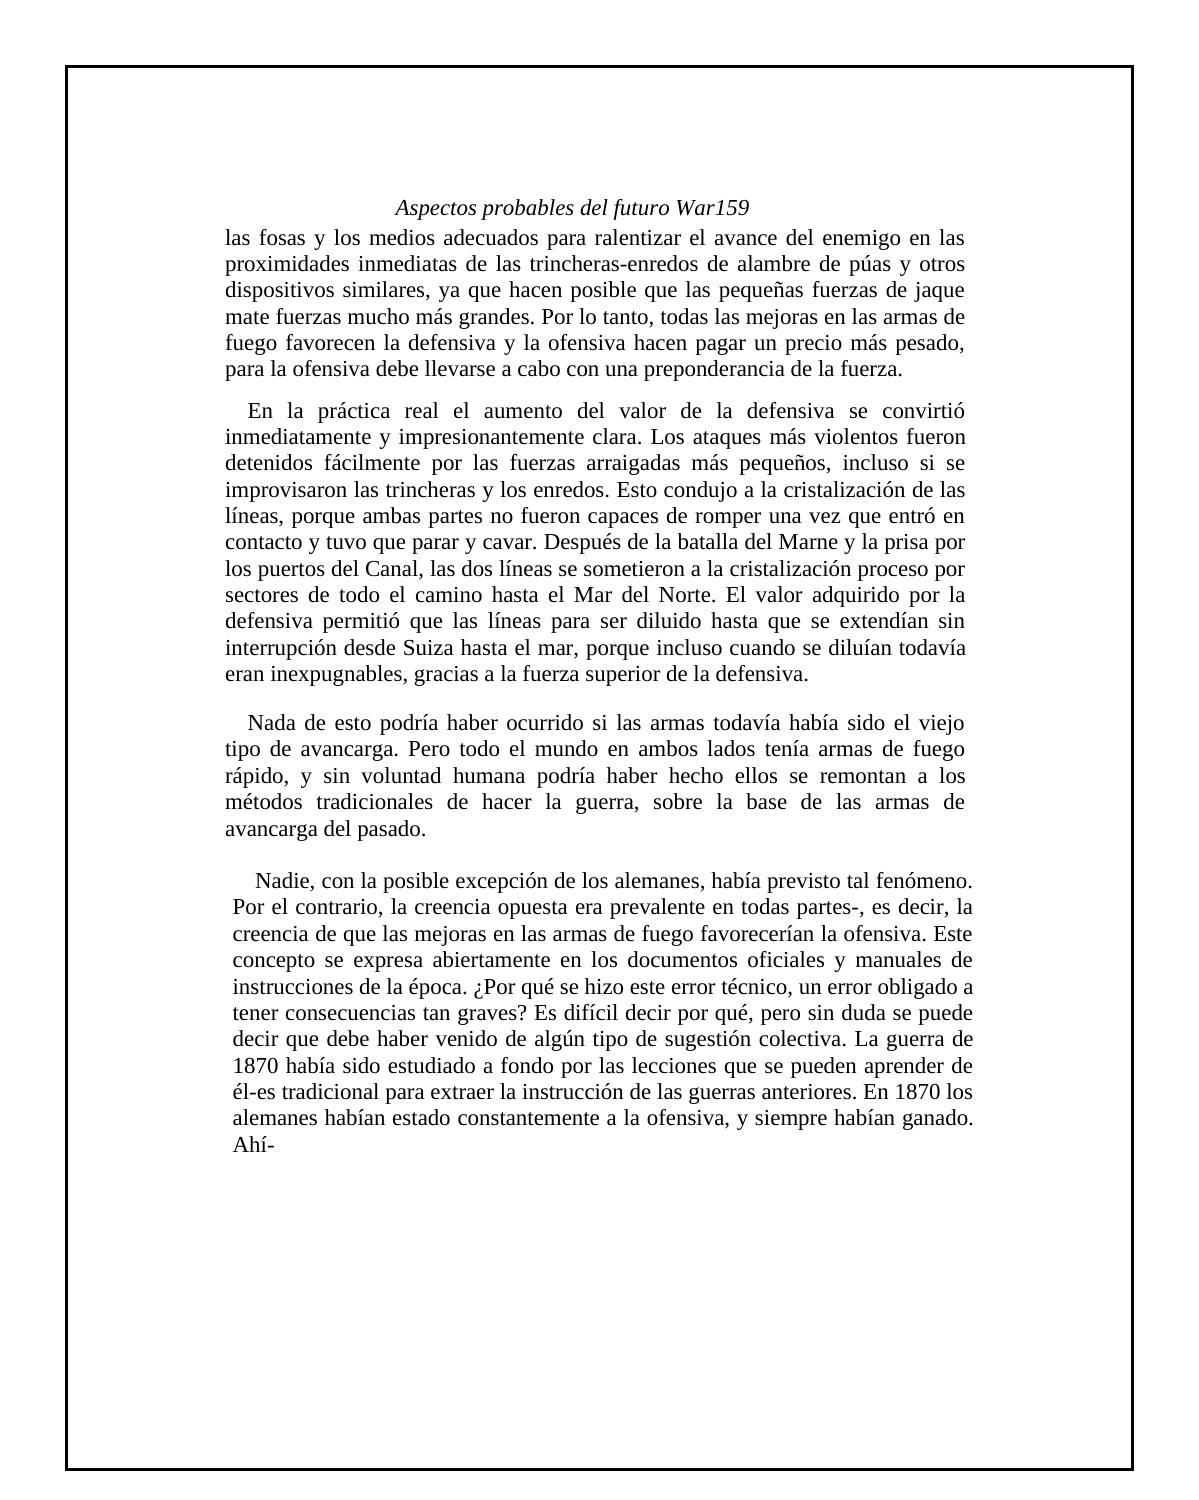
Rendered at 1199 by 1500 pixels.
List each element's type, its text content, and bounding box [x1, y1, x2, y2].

text Nadie, con la posible excepción de los alemanes, había previsto tal fenómeno. Por el contrario, la creencia opuesta era prevalente en todas partes-, es decir, la creencia de que las mejoras en las armas de fuego favorecerían la ofensiva. Este concepto se expresa abiertamente en los documentos oficiales y manuales de instrucciones de la época. ¿Por qué se hizo este error técnico, un error obligado a tener consecuencias tan graves? Es difícil decir por qué, pero sin duda se puede decir que debe haber venido de algún tipo de sugestión colectiva. La guerra de 1870 había sido estudiado a fondo por las lecciones que se pueden aprender de él-es tradicional para extraer la instrucción de las guerras anteriores. En 1870 los alemanes habían estado constantemente a la ofensiva, y siempre habían ganado. Ahí- [232, 867, 975, 1157]
text En la práctica real el aumento del valor de la defensiva se convirtió inmediatamente y impresionantemente clara. Los ataques más violentos fueron detenidos fácilmente por las fuerzas arraigadas más pequeños, incluso si se improvisaron las trincheras y los enredos. Esto condujo a la cristalización de las líneas, porque ambas partes no fueron capaces de romper una vez que entró en contacto y tuvo que parar y cavar. Después de la batalla del Marne y la prisa por los puertos del Canal, las dos líneas se sometieron a la cristalización proceso por sectores de todo el camino hasta el Mar del Norte. El valor adquirido por la defensiva permitió que las líneas para ser diluido hasta que se extendían sin interrupción desde Suiza hasta el mar, porque incluso cuando se diluían todavía eran inexpugnables, gracias a la fuerza superior de la defensiva. [225, 397, 967, 687]
text Aspectos probables del futuro War159 [395, 194, 1030, 221]
text las fosas y los medios adecuados para ralentizar el avance del enemigo en las proximidades inmediatas de las trincheras-enredos de alambre de púas y otros dispositivos similares, ya que hacen posible que las pequeñas fuerzas de jaque mate fuerzas mucho más grandes. Por lo tanto, todas las mejoras en las armas de fuego favorecen la defensiva y la ofensiva hacen pagar un precio más pesado, para la ofensiva debe llevarse a cabo con una preponderancia de la fuerza. [225, 224, 967, 382]
text Nada de esto podría haber ocurrido si las armas todavía había sido el viejo tipo de avancarga. Pero todo el mundo en ambos lados tenía armas de fuego rápido, y sin voluntad humana podría haber hecho ellos se remontan a los métodos tradicionales de hacer la guerra, sobre la base de las armas de avancarga del pasado. [225, 709, 967, 841]
